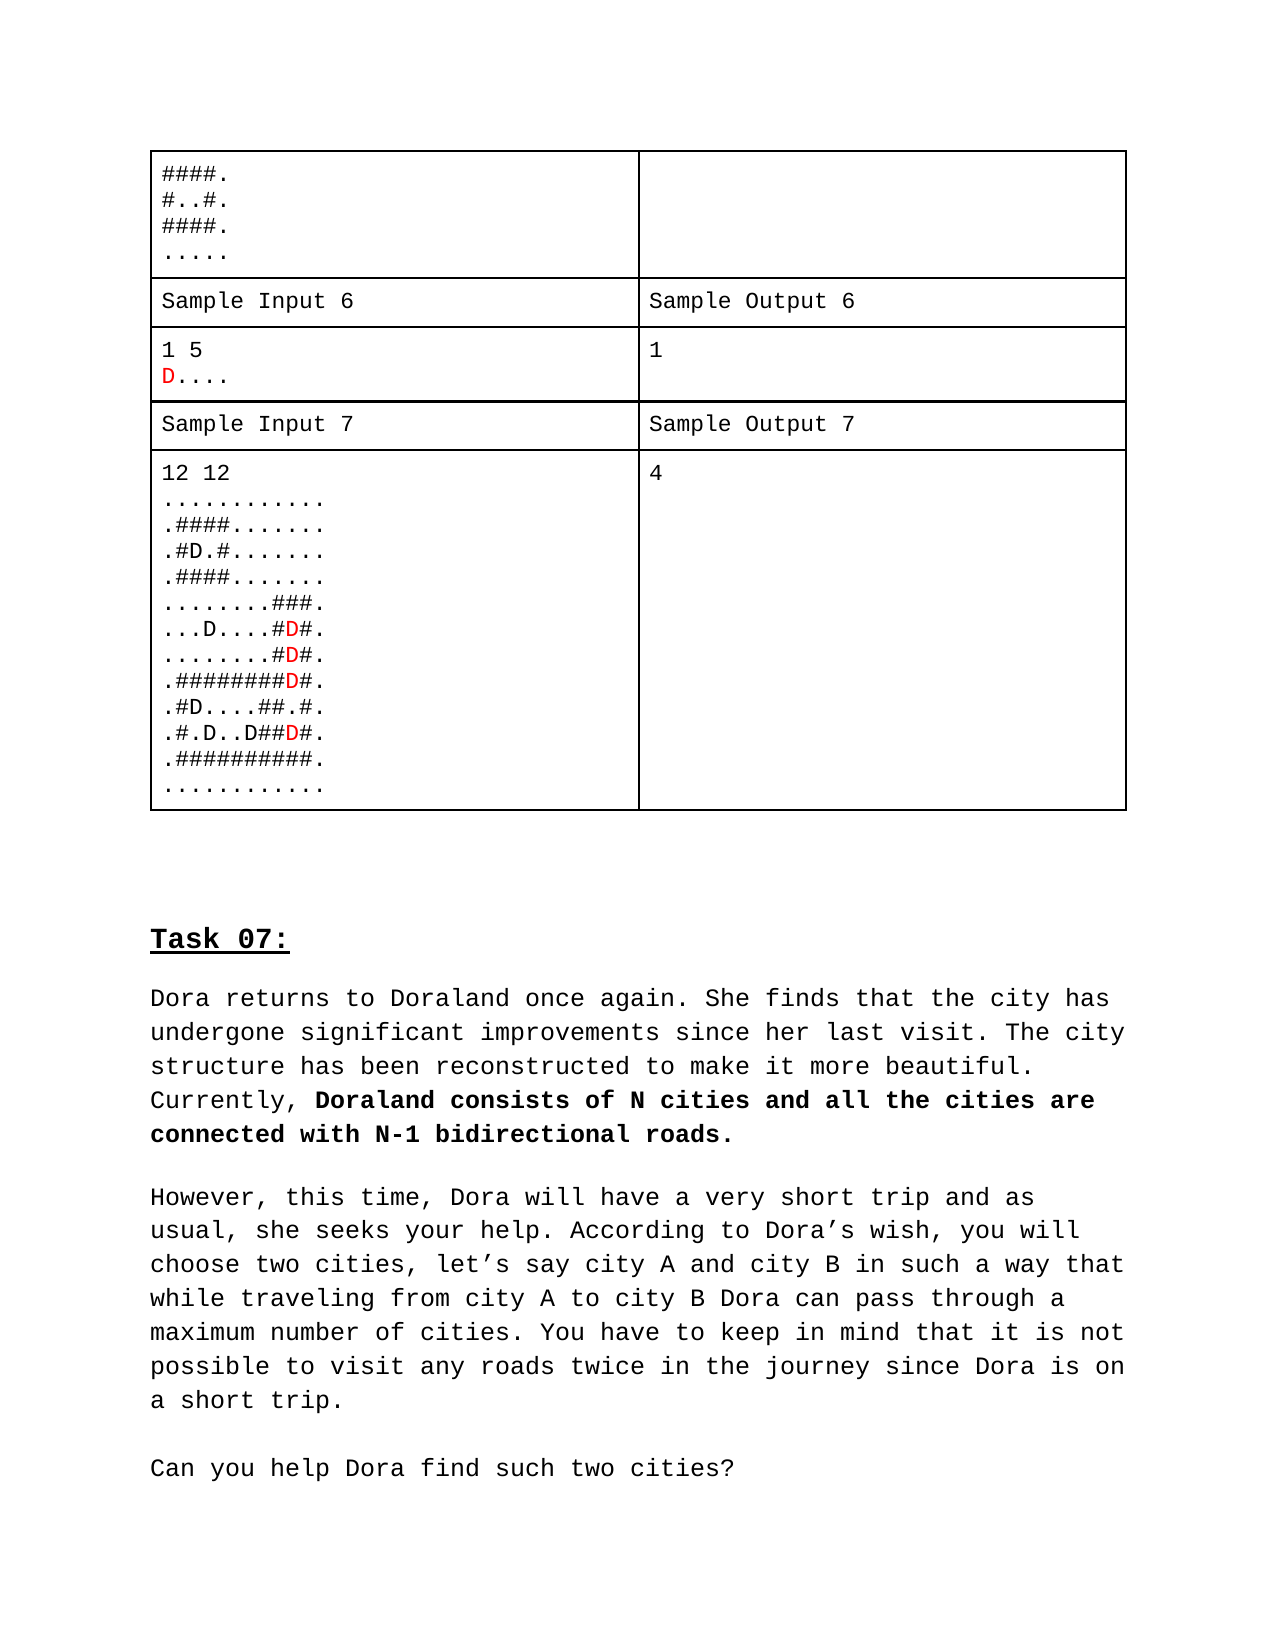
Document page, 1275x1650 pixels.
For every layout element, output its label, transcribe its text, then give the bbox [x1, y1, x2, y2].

text Task 07: [150, 925, 1125, 958]
table_cell 0 [640, 152, 1125, 277]
table_cell Sample Input 6 [152, 279, 638, 326]
table_cell Sample Output 6 [640, 279, 1125, 326]
table_cell 12 12 ............ .####....... .#D.#....... .####....... ........###. ...D....#D#. ........#D#. .########D#. .#D....##.#. .#.D..D##D#. .##########. ............ [152, 451, 638, 809]
table_cell Sample Input 7 [152, 403, 638, 449]
table_cell 4 [640, 451, 1125, 809]
text Dora returns to Doraland once again. She finds that the city has undergone significant improvements since her last visit. The city structure has been reconstructed to make it more beautiful. Currently, Doraland consists of N cities and all the cities are connected with N-1 bidirectional roads. [150, 986, 1125, 1150]
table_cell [152, 152, 638, 277]
table_cell 1 5 D.... [152, 328, 638, 400]
text Can you help Dora find such two cities? [150, 1456, 1125, 1484]
table_cell Sample Output 7 [640, 403, 1125, 449]
table_cell 1 [640, 328, 1125, 400]
text However, this time, Dora will have a very short trip and as usual, she seeks your help. According to Dora’s wish, you will choose two cities, let’s say city A and city B in such a way that while traveling from city A to city B Dora can pass through a maximum number of cities. You have to keep in mind that it is not possible to visit any roads twice in the journey since Dora is on a short trip. [150, 1184, 1125, 1416]
